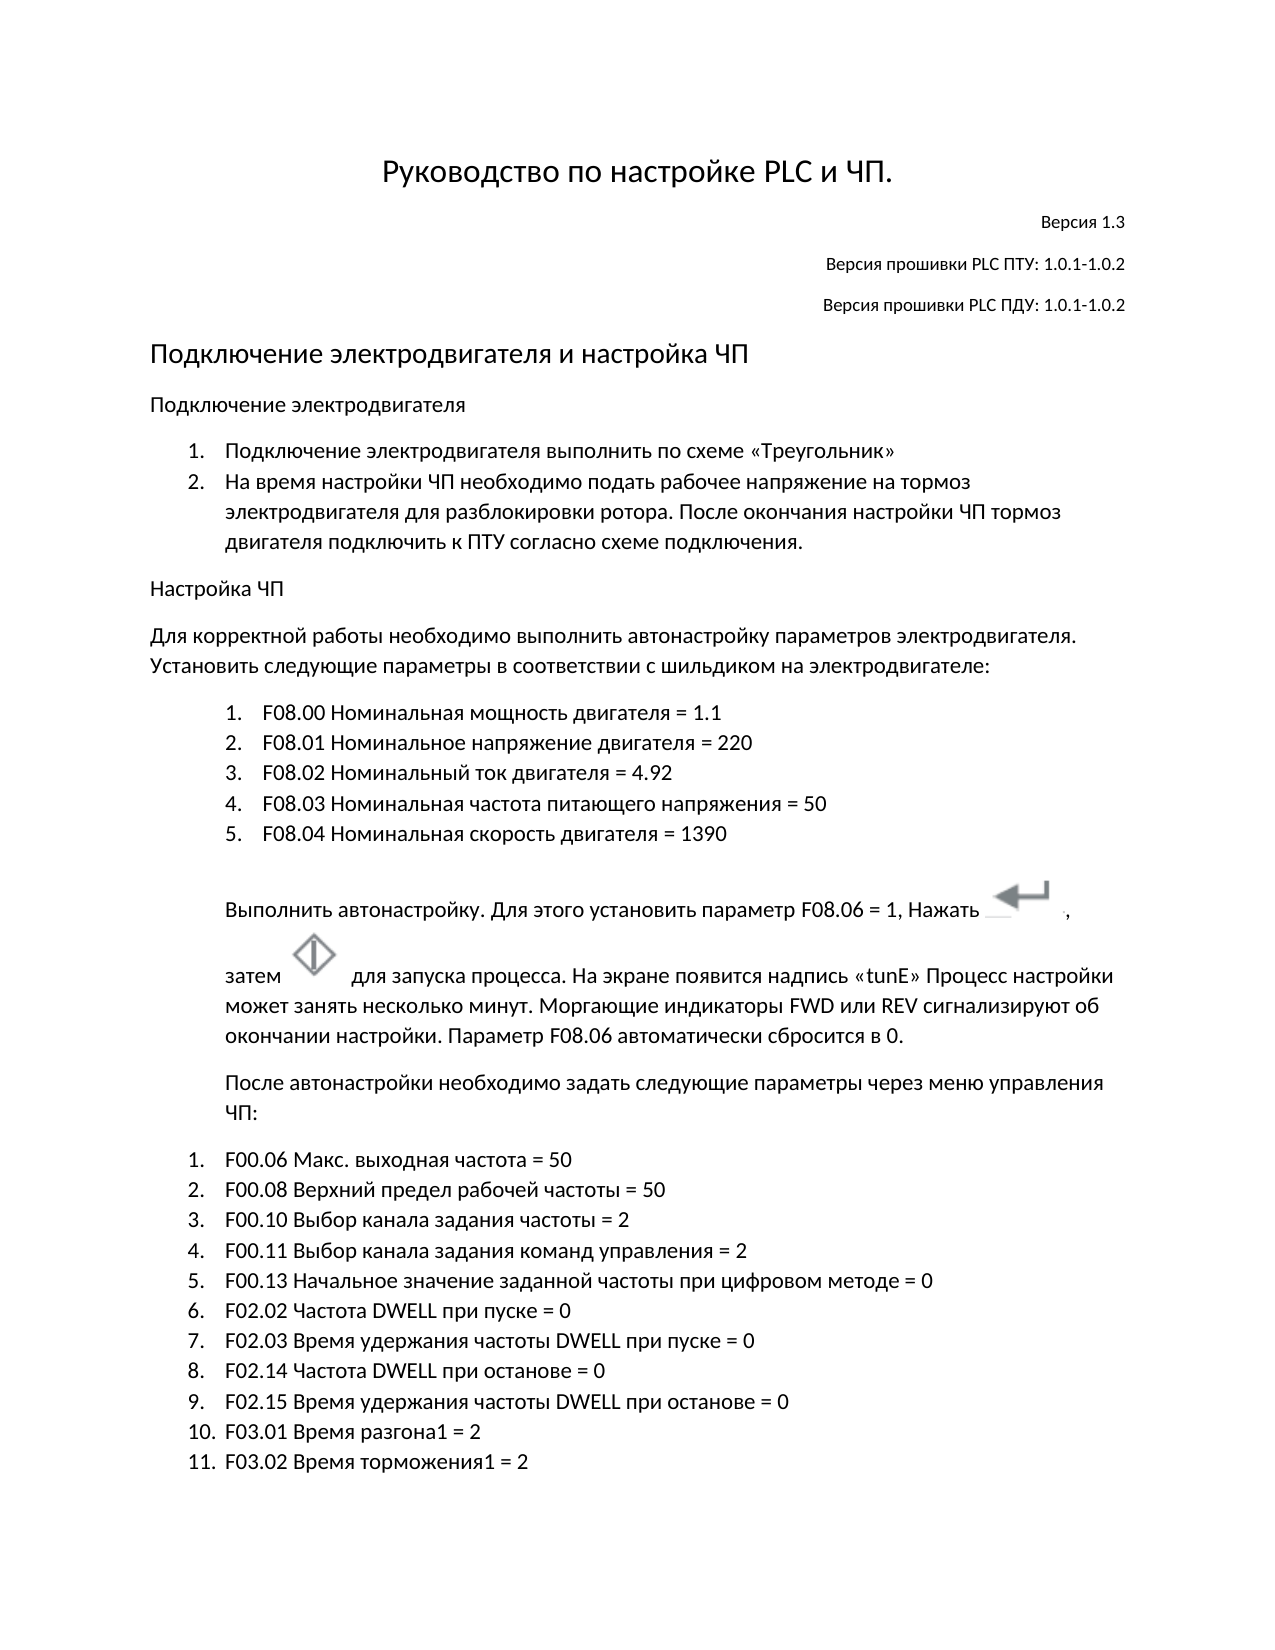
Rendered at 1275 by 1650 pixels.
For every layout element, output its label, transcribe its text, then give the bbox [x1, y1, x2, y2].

text После автонастройки необходимо задать следующие параметры через меню управления ЧП: [225, 1068, 1125, 1126]
list F08.02 Номинальный ток двигателя = 4.92 [225, 758, 1125, 787]
list F00.10 Выбор канала задания частоты = 2 [187, 1206, 1125, 1234]
text Версия прошивки PLC ПТУ: 1.0.1-1.0.2 [150, 252, 1125, 275]
list F08.00 Номинальная мощность двигателя = 1.1 [225, 698, 1125, 726]
text Руководство по настройке PLC и ЧП. [150, 150, 1125, 191]
text Подключение электродвигателя [150, 390, 1125, 418]
list F00.06 Макс. выходная частота = 50 [187, 1145, 1125, 1173]
list F00.13 Начальное значение заданной частоты при цифровом методе = 0 [187, 1266, 1125, 1294]
list Подключение электродвигателя выполнить по схеме «Треугольник» [187, 437, 1125, 465]
list F03.02 Время торможения1 = 2 [187, 1447, 1125, 1475]
text Версия 1.3 [150, 211, 1125, 233]
list F08.03 Номинальная частота питающего напряжения = 50 [225, 789, 1125, 817]
text Версия прошивки PLC ПДУ: 1.0.1-1.0.2 [150, 293, 1125, 316]
text Для корректной работы необходимо выполнить автонастройку параметров электродвигателя. Установить следующие параметры в соответствии с шильдиком на электродвигателе: [150, 621, 1125, 679]
list F00.11 Выбор канала задания команд управления = 2 [187, 1236, 1125, 1264]
text Подключение электродвигателя и настройка ЧП [150, 335, 1125, 370]
list F00.08 Верхний предел рабочей частоты = 50 [187, 1175, 1125, 1203]
list F08.04 Номинальная скорость двигателя = 1390 [225, 819, 1125, 847]
list F03.01 Время разгона1 = 2 [187, 1417, 1125, 1445]
picture [286, 925, 347, 984]
list F02.03 Время удержания частоты DWELL при пуске = 0 [187, 1326, 1125, 1354]
list F02.15 Время удержания частоты DWELL при останове = 0 [187, 1387, 1125, 1415]
list F02.02 Частота DWELL при пуске = 0 [187, 1296, 1125, 1324]
text Выполнить автонастройку. Для этого установить параметр F08.06 = 1, Нажать , затем для запуска процесса. На экране появится надпись «tunE» Процесс настройки может занять несколько минут. Моргающие индикаторы FWD или REV сигнализируют об окончании настройки. Параметр F08.06 автоматически сбросится в 0. [225, 866, 1125, 1049]
list F08.01 Номинальное напряжение двигателя = 220 [225, 728, 1125, 756]
list На время настройки ЧП необходимо подать рабочее напряжение на тормоз электродвигателя для разблокировки ротора. После окончания настройки ЧП тормоз двигателя подключить к ПТУ согласно схеме подключения. [187, 467, 1125, 555]
picture [985, 865, 1065, 918]
list F02.14 Частота DWELL при останове = 0 [187, 1357, 1125, 1385]
text Настройка ЧП [150, 574, 1125, 602]
